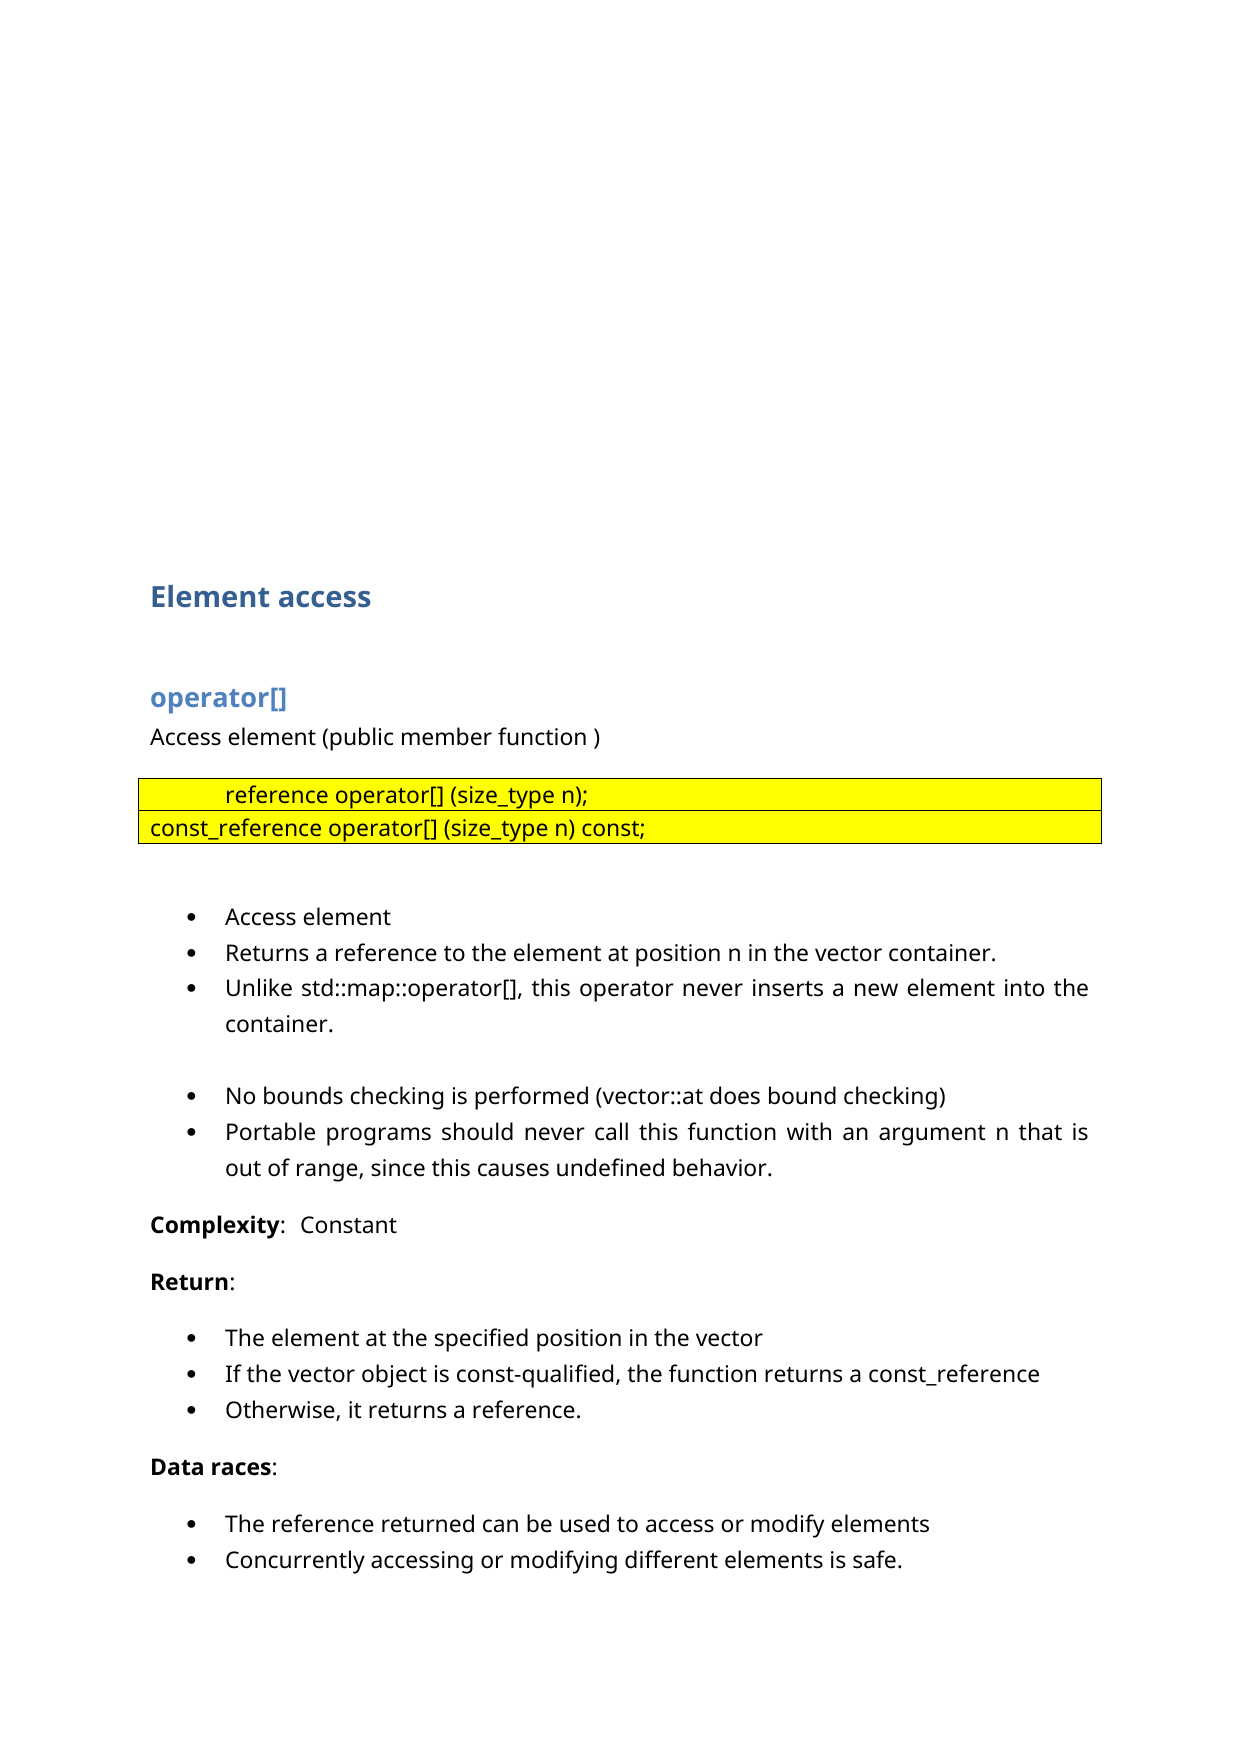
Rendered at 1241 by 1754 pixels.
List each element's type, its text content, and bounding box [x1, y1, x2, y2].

table_cell const_reference operator[] (size_type n) const; [139, 811, 1101, 843]
list Access element [187, 901, 1090, 932]
subtitle Element access [150, 577, 1090, 616]
text Access element (public member function ) [150, 721, 1090, 753]
text Data races: [150, 1451, 1090, 1482]
text Return: [150, 1266, 1090, 1297]
list Returns a reference to the element at position n in the vector container. [187, 936, 1090, 968]
list Otherwise, it returns a reference. [187, 1394, 1090, 1426]
list The element at the specified position in the vector [187, 1322, 1090, 1354]
list Concurrently accessing or modifying different elements is safe. [187, 1544, 1090, 1575]
list Portable programs should never call this function with an argument n that is out of range, since this causes undefined behavior. [187, 1116, 1090, 1183]
list Unlike std::map::operator[], this operator never inserts a new element into the container. [187, 972, 1090, 1039]
table_header reference operator[] (size_type n); [139, 779, 1101, 810]
list No bounds checking is performed (vector::at does bound checking) [187, 1080, 1090, 1111]
subtitle operator[] [150, 679, 1090, 716]
list The reference returned can be used to access or modify elements [187, 1508, 1090, 1539]
list If the vector object is const-qualified, the function returns a const_reference [187, 1358, 1090, 1389]
text Complexity: Constant [150, 1209, 1090, 1240]
